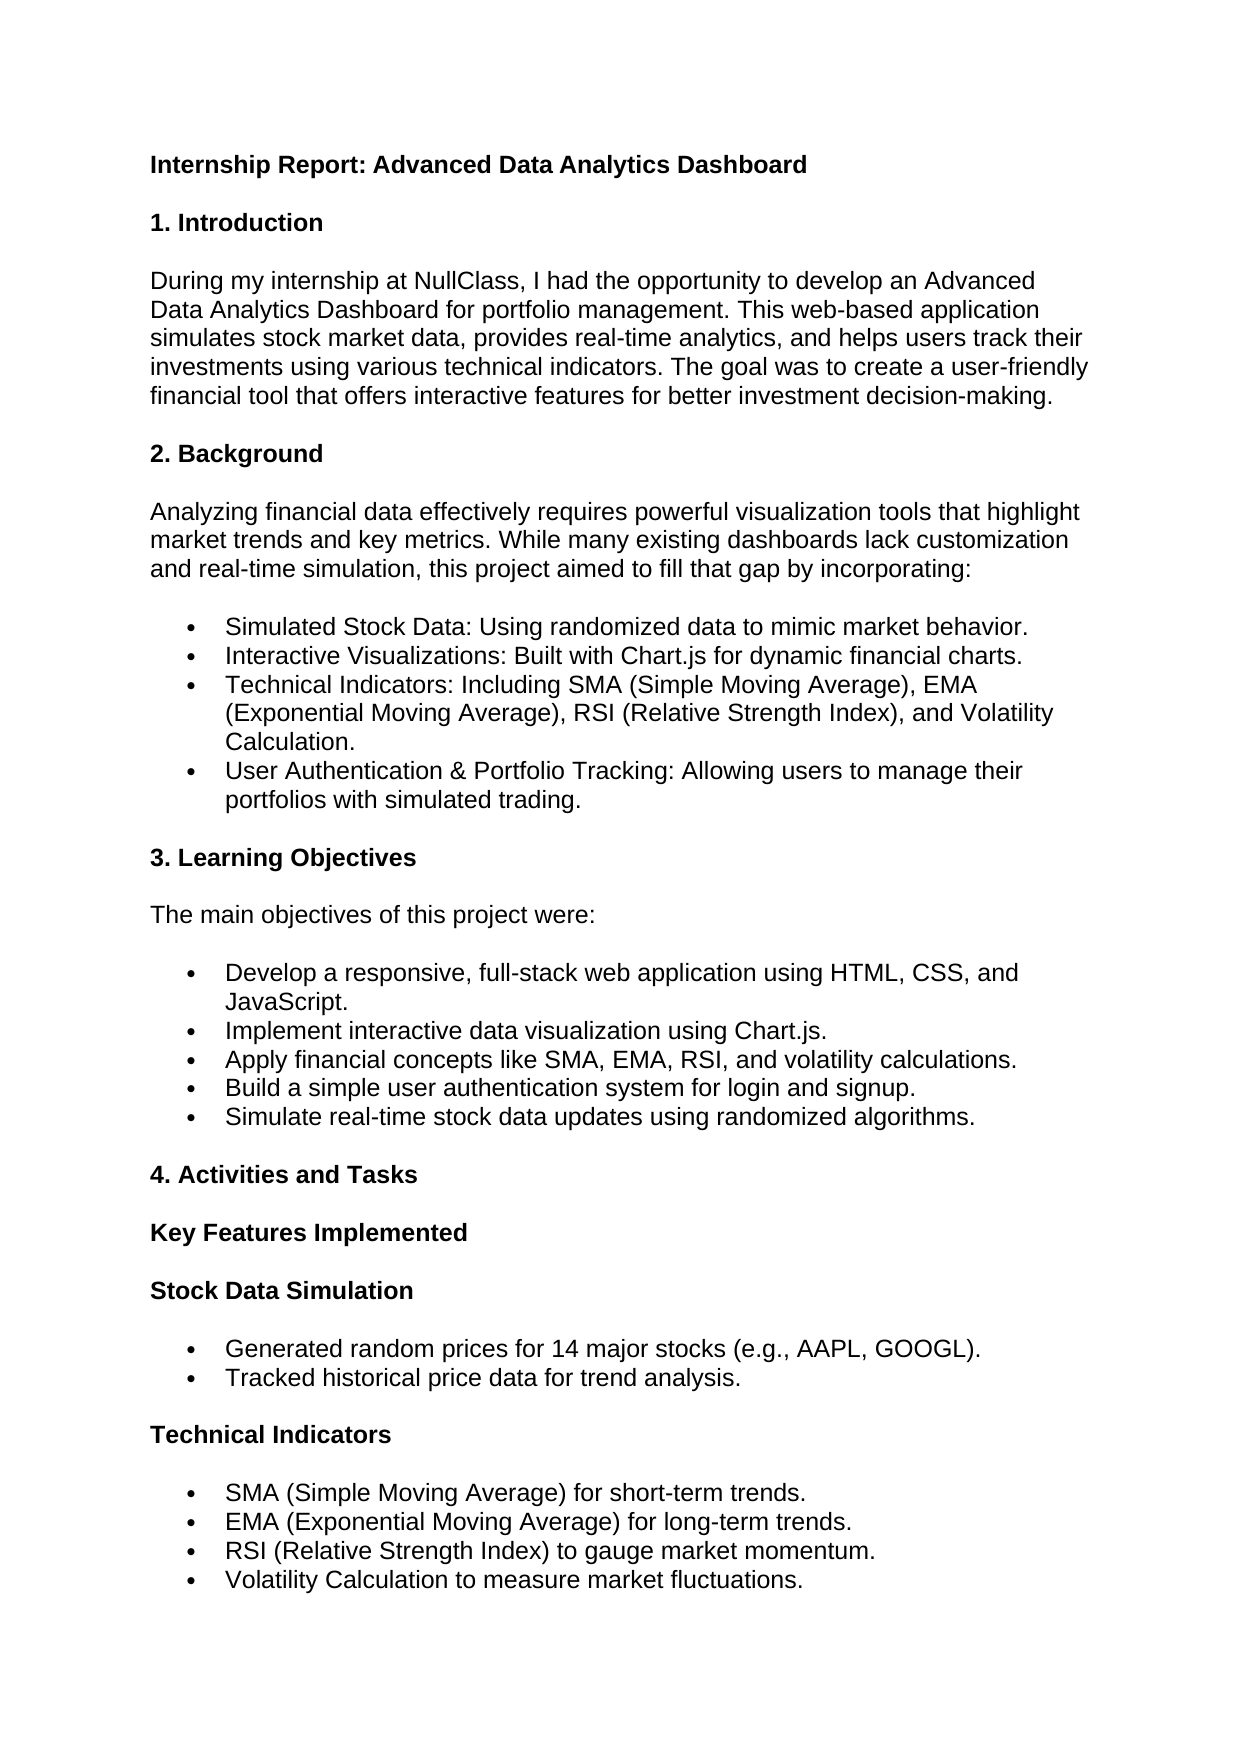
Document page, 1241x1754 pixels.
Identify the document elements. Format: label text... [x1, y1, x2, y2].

list Implement interactive data visualization using Chart.js. [187, 1016, 1090, 1044]
list Tracked historical price data for trend analysis. [187, 1362, 1090, 1391]
list User Authentication & Portfolio Tracking: Allowing users to manage their portfolios with simulated trading. [187, 756, 1090, 813]
text 3. Learning Objectives [150, 842, 1090, 871]
list SMA (Simple Moving Average) for short-term trends. [187, 1478, 1090, 1507]
text 2. Background [150, 439, 1090, 467]
text Key Features Implemented [150, 1218, 1090, 1247]
list Generated random prices for 14 major stocks (e.g., AAPL, GOOGL). [187, 1334, 1090, 1362]
text Analyzing financial data effectively requires powerful visualization tools that highlight market trends and key metrics. While many existing dashboards lack customization and real-time simulation, this project aimed to fill that gap by incorporating: [150, 497, 1090, 583]
text Stock Data Simulation [150, 1276, 1090, 1304]
text The main objectives of this project were: [150, 900, 1090, 929]
list Technical Indicators: Including SMA (Simple Moving Average), EMA (Exponential Moving Average), RSI (Relative Strength Index), and Volatility Calculation. [187, 669, 1090, 756]
text During my internship at NullClass, I had the opportunity to develop an Advanced Data Analytics Dashboard for portfolio management. This web-based application simulates stock market data, provides real-time analytics, and helps users track their investments using various technical indicators. The goal was to create a user-friendly financial tool that offers interactive features for better investment decision-making. [150, 266, 1090, 409]
text 1. Introduction [150, 208, 1090, 237]
list Develop a responsive, full-stack web application using HTML, CSS, and JavaScript. [187, 958, 1090, 1016]
list Interactive Visualizations: Built with Chart.js for dynamic financial charts. [187, 641, 1090, 669]
list EMA (Exponential Moving Average) for long-term trends. [187, 1507, 1090, 1536]
list Volatility Calculation to measure market fluctuations. [187, 1564, 1090, 1593]
list Simulated Stock Data: Using randomized data to mimic market behavior. [187, 612, 1090, 641]
list Apply financial concepts like SMA, EMA, RSI, and volatility calculations. [187, 1044, 1090, 1073]
list Build a simple user authentication system for login and signup. [187, 1073, 1090, 1102]
text Technical Indicators [150, 1420, 1090, 1449]
list RSI (Relative Strength Index) to gauge market momentum. [187, 1536, 1090, 1564]
text Internship Report: Advanced Data Analytics Dashboard [150, 150, 1090, 179]
text 4. Activities and Tasks [150, 1160, 1090, 1189]
list Simulate real-time stock data updates using randomized algorithms. [187, 1102, 1090, 1131]
